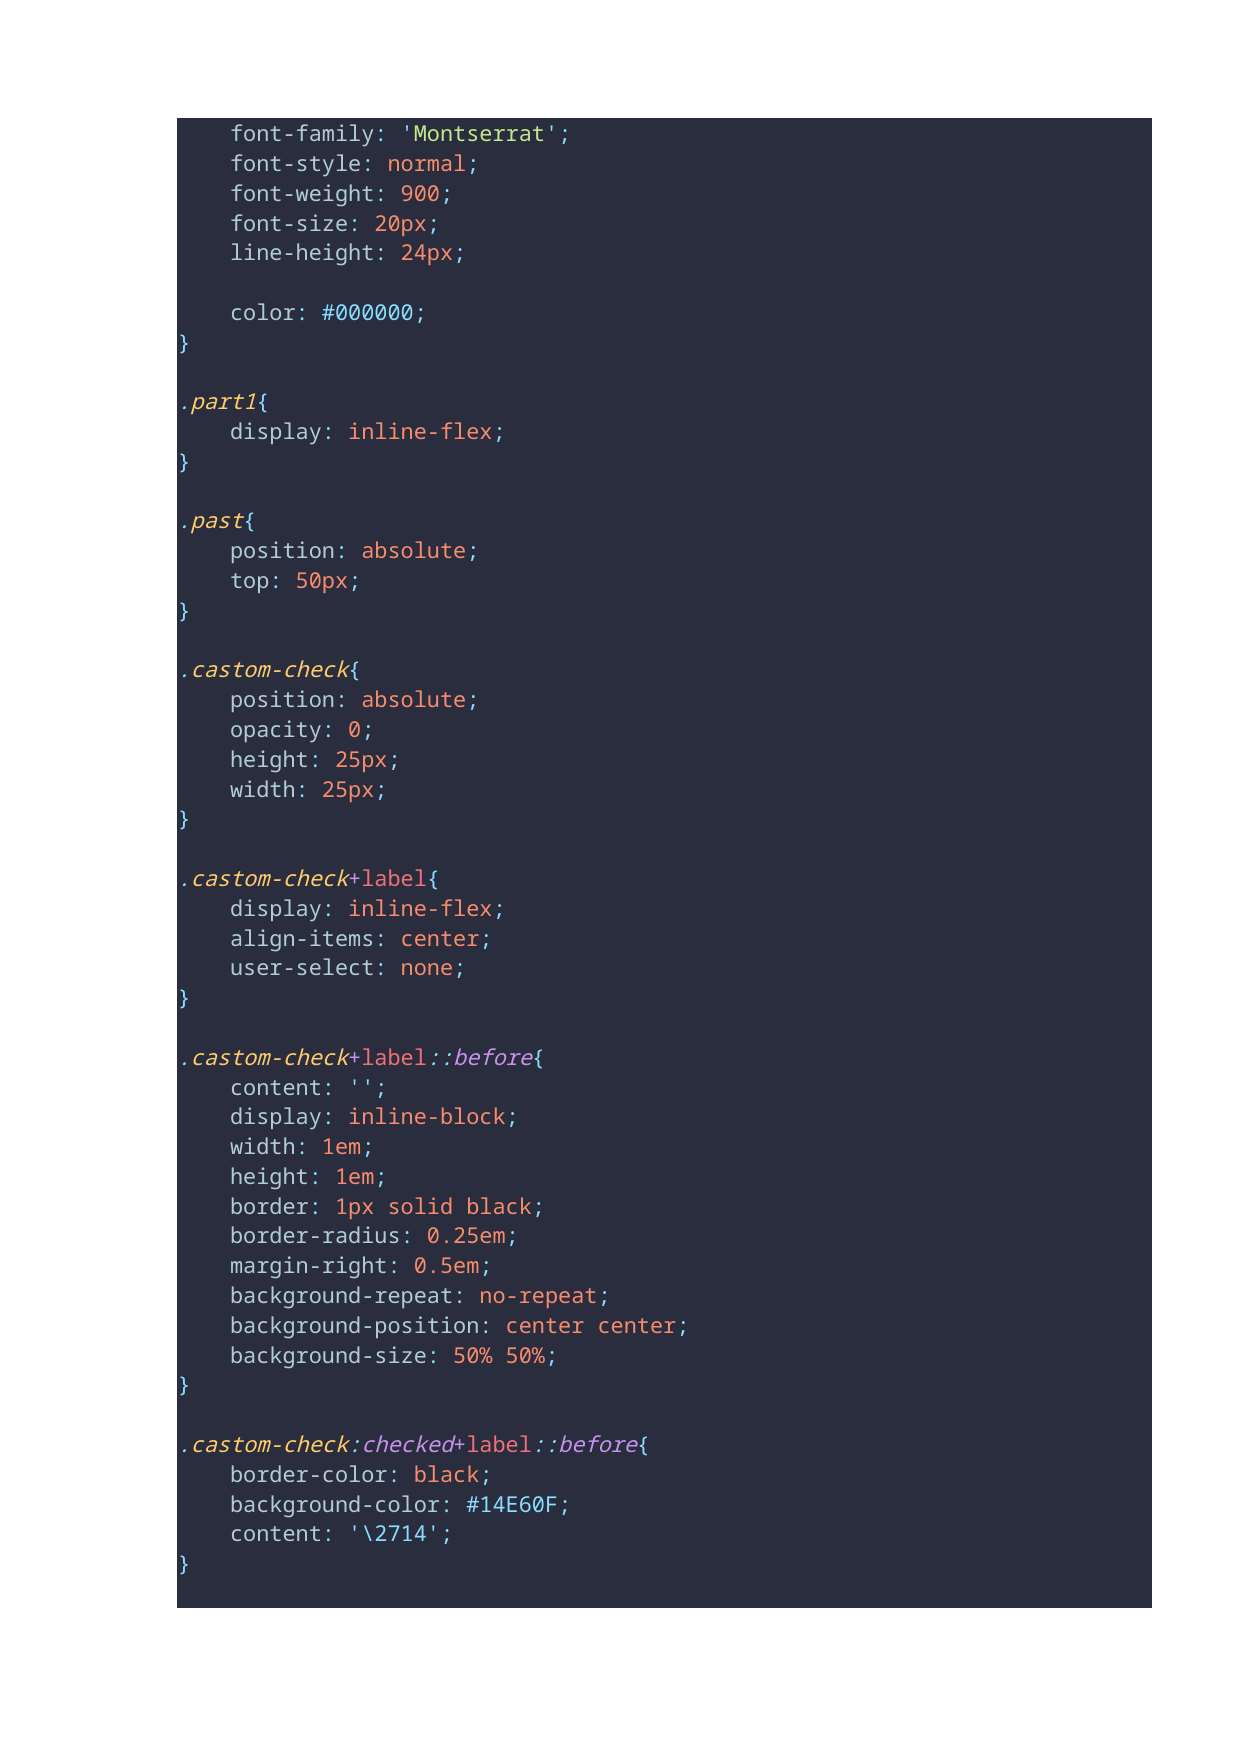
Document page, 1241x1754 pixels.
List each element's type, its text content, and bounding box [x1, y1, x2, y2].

text font-weight: 900; [177, 178, 1152, 207]
text width: 25px; [177, 773, 1152, 803]
text } [177, 803, 1152, 833]
text line-height: 24px; [177, 237, 1152, 267]
text font-family: 'Montserrat'; [177, 118, 1152, 148]
text } [177, 1548, 1152, 1578]
text height: 25px; [177, 744, 1152, 773]
text top: 50px; [177, 565, 1152, 595]
text .castom-check{ [177, 654, 1152, 684]
text content: '\2714'; [177, 1518, 1152, 1548]
text border-color: black; [177, 1459, 1152, 1488]
text } [177, 327, 1152, 356]
text content: ''; [177, 1071, 1152, 1101]
text color: #000000; [177, 297, 1152, 327]
text background-repeat: no-repeat; [177, 1280, 1152, 1310]
text opacity: 0; [177, 714, 1152, 744]
text font-size: 20px; [177, 207, 1152, 237]
text position: absolute; [177, 535, 1152, 565]
text font-style: normal; [177, 148, 1152, 178]
text position: absolute; [177, 684, 1152, 714]
text } [177, 446, 1152, 476]
text background-size: 50% 50%; [177, 1339, 1152, 1369]
text border-radius: 0.25em; [177, 1220, 1152, 1250]
text height: 1em; [177, 1161, 1152, 1191]
text border: 1px solid black; [177, 1191, 1152, 1220]
text margin-right: 0.5em; [177, 1250, 1152, 1280]
text } [177, 982, 1152, 1012]
text width: 1em; [177, 1131, 1152, 1161]
text background-color: #14E60F; [177, 1488, 1152, 1518]
text .part1{ [177, 386, 1152, 416]
text align-items: center; [177, 922, 1152, 952]
text display: inline-flex; [177, 416, 1152, 446]
text display: inline-flex; [177, 893, 1152, 922]
text user-select: none; [177, 952, 1152, 982]
text } [177, 1369, 1152, 1399]
text .past{ [177, 505, 1152, 535]
text .castom-check:checked+label::before{ [177, 1429, 1152, 1459]
text } [177, 595, 1152, 624]
text .castom-check+label{ [177, 863, 1152, 893]
text display: inline-block; [177, 1101, 1152, 1131]
text background-position: center center; [177, 1310, 1152, 1339]
text .castom-check+label::before{ [177, 1042, 1152, 1071]
